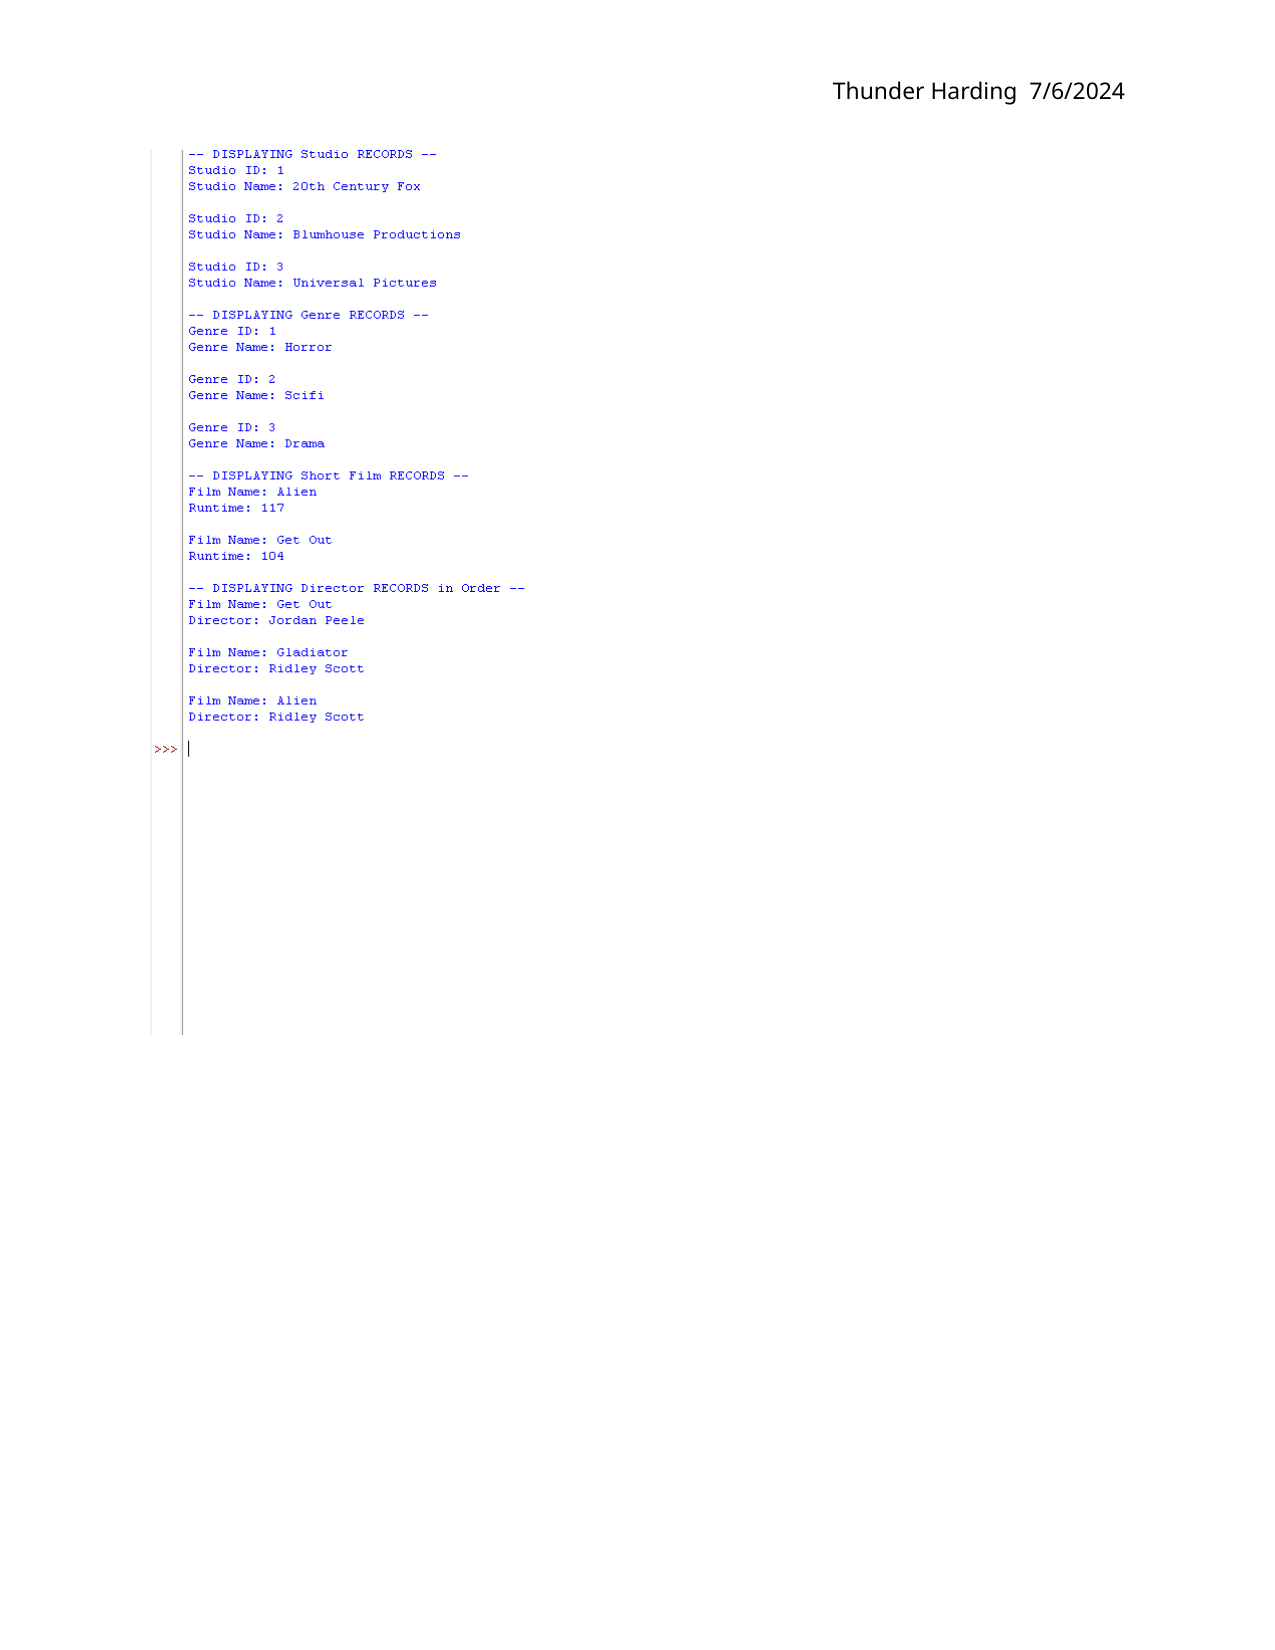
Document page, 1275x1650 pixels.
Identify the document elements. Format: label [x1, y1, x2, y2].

picture [150, 150, 761, 1035]
